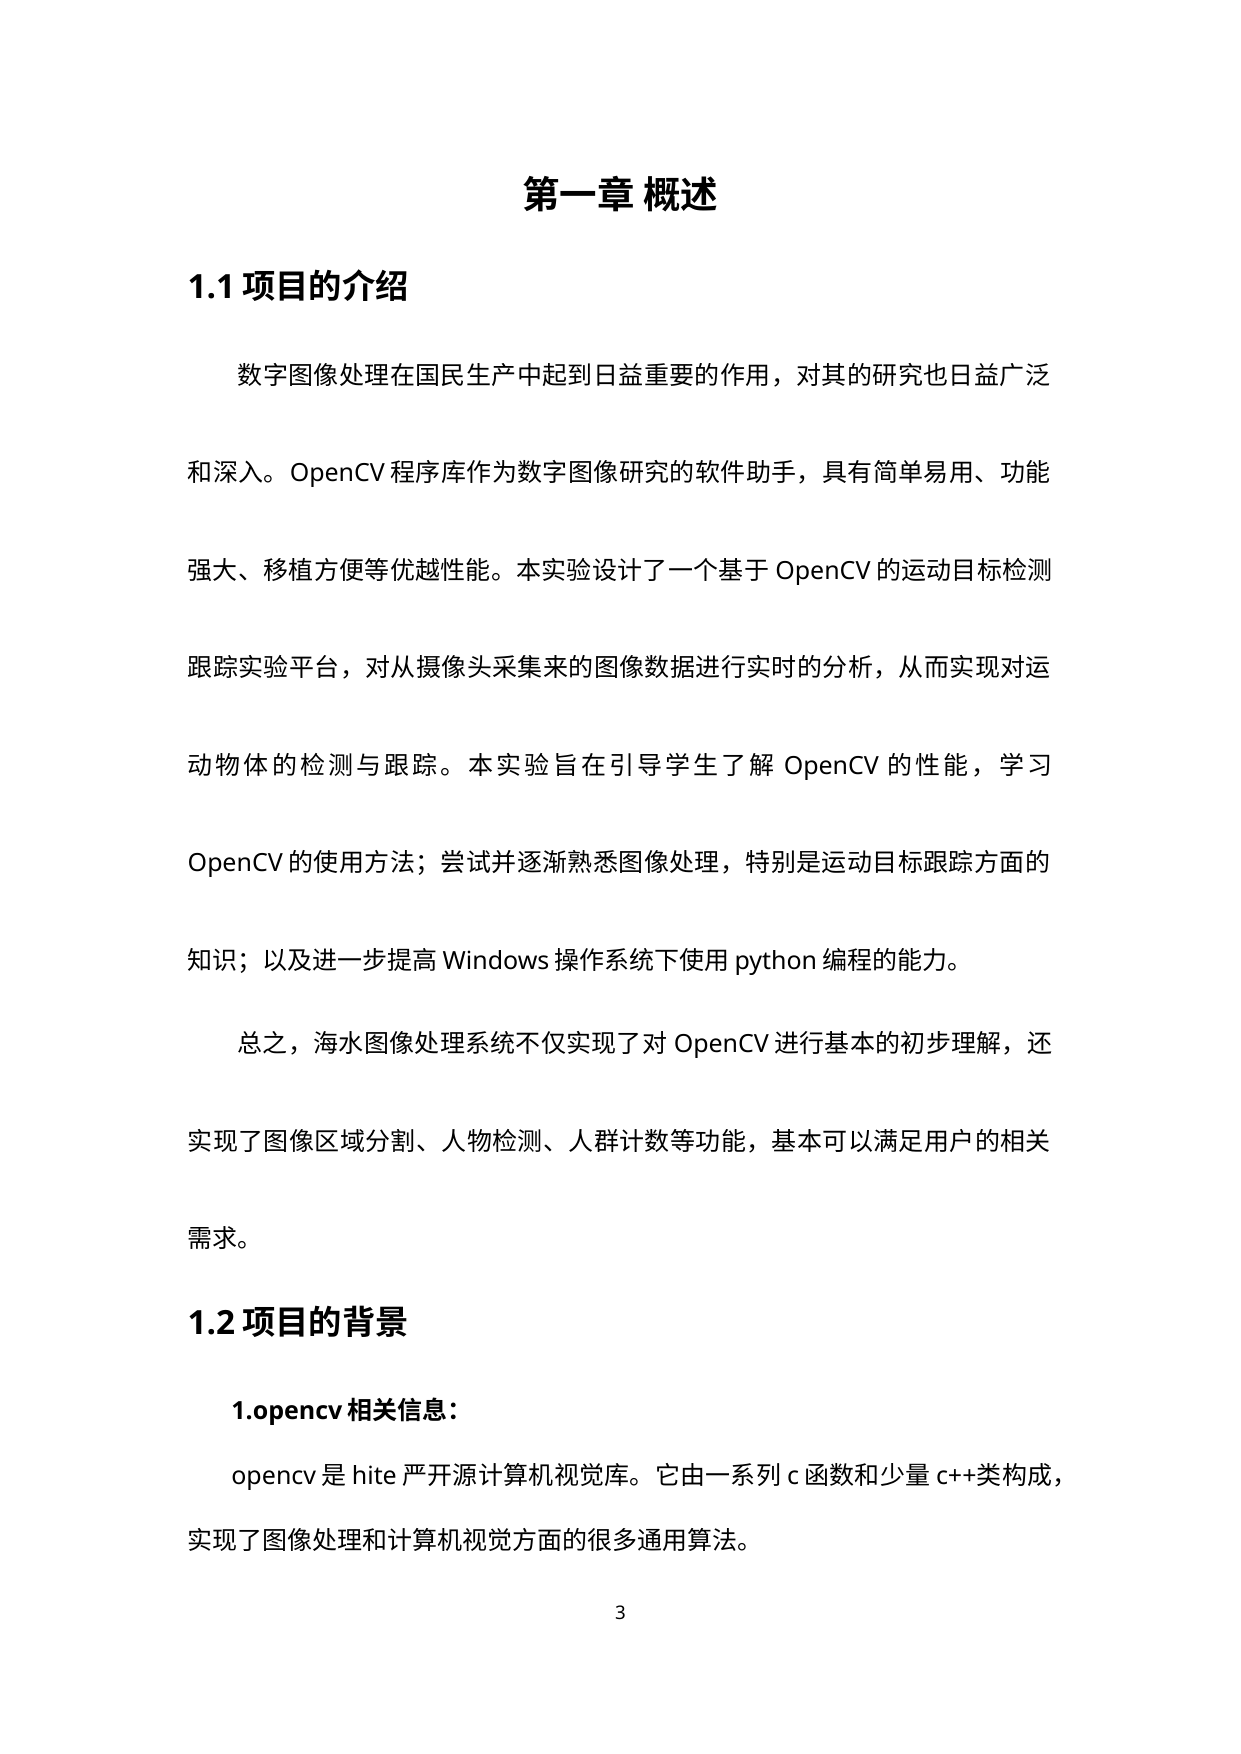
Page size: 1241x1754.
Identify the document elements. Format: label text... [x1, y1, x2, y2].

subtitle 1.1项目的介绍 [187, 252, 1053, 317]
subtitle 第一章 概述 [187, 160, 1053, 225]
subtitle 1.2项目的背景 [187, 1287, 1053, 1352]
list 1.opencv相关信息： [187, 1376, 1053, 1441]
text 总之，海水图像处理系统不仅实现了对OpenCV进行基本的初步理解，还实现了图像区域分割、人物检测、人群计数等功能，基本可以满足用户的相关需求。 [187, 1009, 1053, 1269]
text 数字图像处理在国民生产中起到日益重要的作用，对其的研究也日益广泛和深入。OpenCV程序库作为数字图像研究的软件助手，具有简单易用、功能强大、移植方便等优越性能。本实验设计了一个基于OpenCV的运动目标检测跟踪实验平台，对从摄像头采集来的图像数据进行实时的分析，从而实现对运动物体的检测与跟踪。本实验旨在引导学生了解OpenCV的性能，学习OpenCV的使用方法；尝试并逐渐熟悉图像处理，特别是运动目标跟踪方面的知识；以及进一步提高Windows操作系统下使用python编程的能力。 [187, 341, 1053, 991]
list opencv是hite严开源计算机视觉库。它由一系列c函数和少量c++类构成，实现了图像处理和计算机视觉方面的很多通用算法。 [187, 1441, 1053, 1571]
